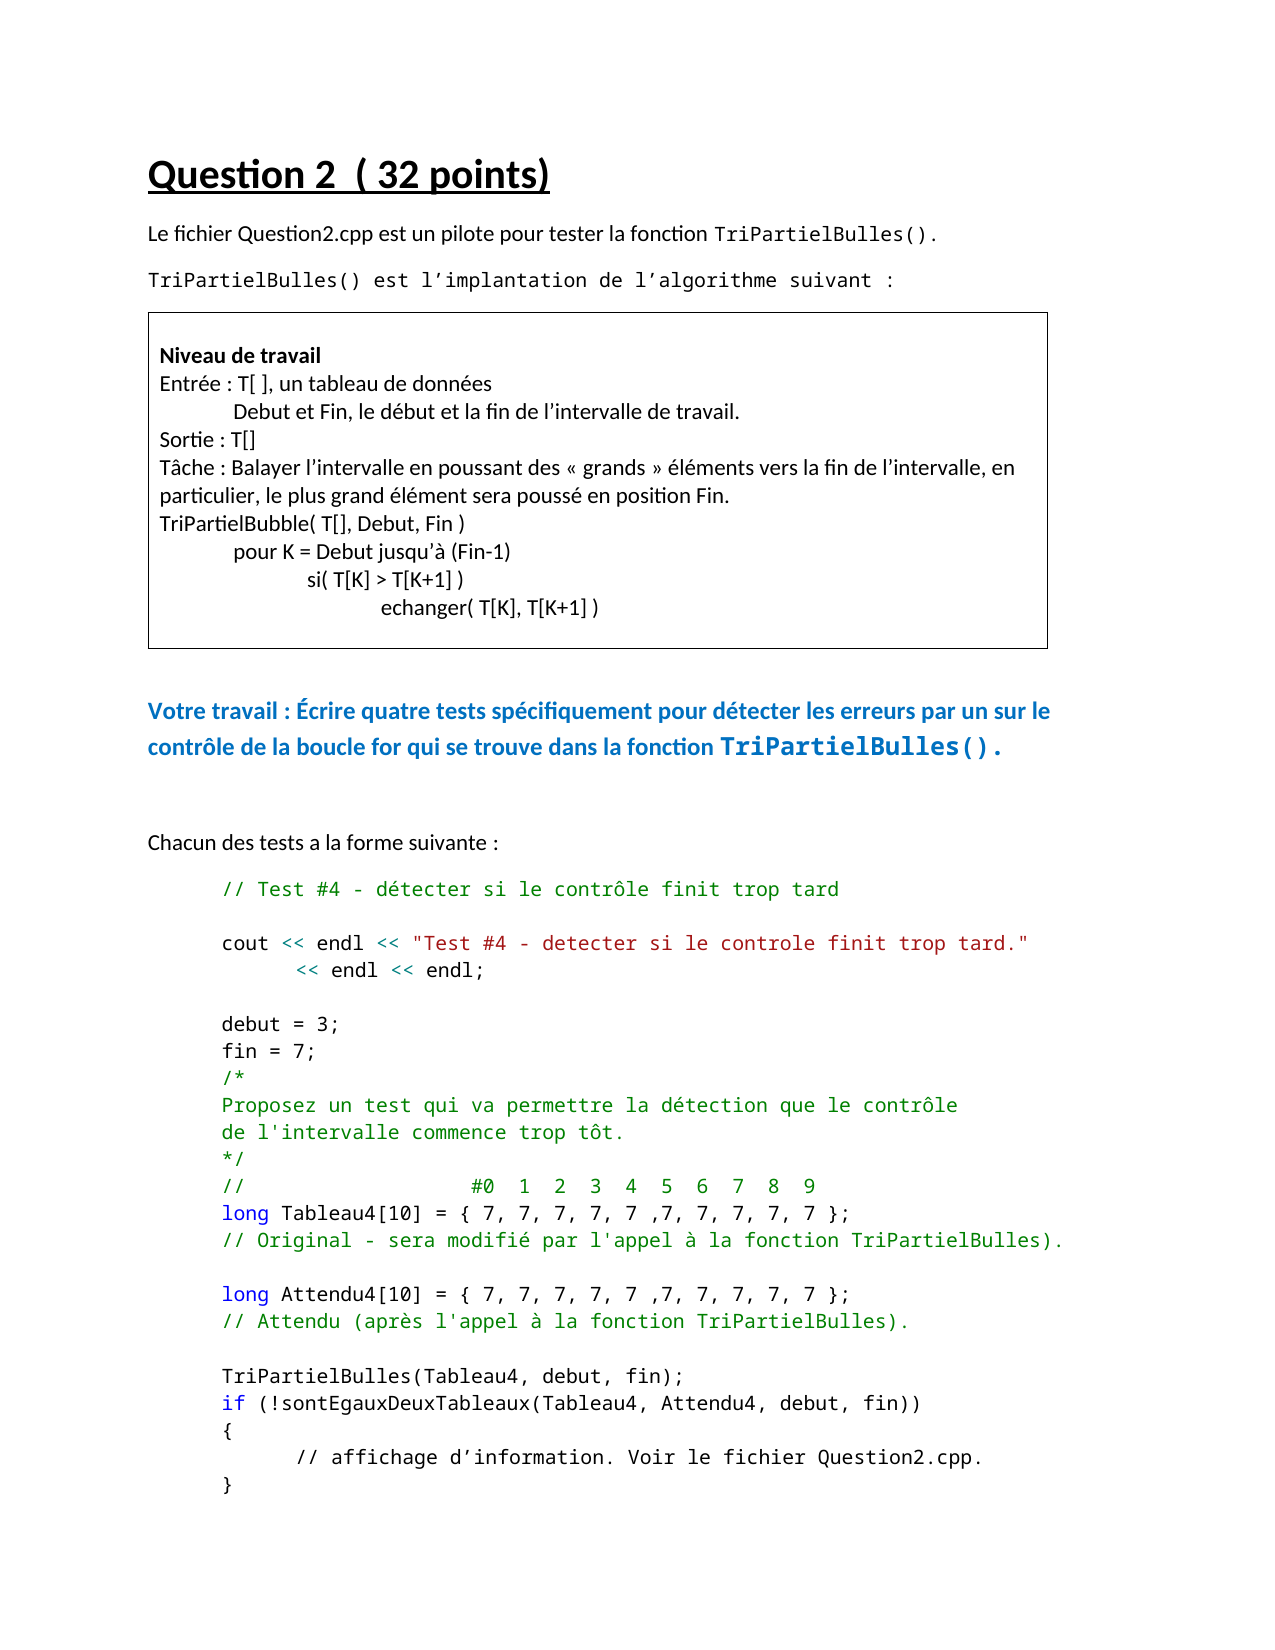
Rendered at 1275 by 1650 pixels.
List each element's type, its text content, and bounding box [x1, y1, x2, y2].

text Le fichier Question2.cpp est un pilote pour tester la fonction TriPartielBulles(). [148, 219, 1127, 247]
text // Original - sera modifié par l'appel à la fonction TriPartielBulles). [148, 1226, 1127, 1253]
text { [148, 1416, 1127, 1443]
text // affichage d’information. Voir le fichier Question2.cpp. [148, 1443, 1127, 1470]
text // Attendu (après l'appel à la fonction TriPartielBulles). [148, 1307, 1127, 1334]
text fin = 7; [148, 1037, 1127, 1064]
text TriPartielBulles() est l’implantation de l’algorithme suivant : [148, 266, 1127, 293]
text } [148, 1470, 1127, 1497]
text /* [148, 1064, 1127, 1091]
text cout << endl << "Test #4 - detecter si le controle finit trop tard." [148, 929, 1127, 956]
text Question 2 ( 32 points) [148, 148, 1127, 198]
text long Tableau4[10] = { 7, 7, 7, 7, 7 ,7, 7, 7, 7, 7 }; [148, 1199, 1127, 1226]
table_header Niveau de travail Entrée : T[ ], un tableau de données Debut et Fin, le début et la fin de l’intervalle de travail. Sortie : T[] Tâche : Balayer l’intervalle en poussant des « grands » éléments vers la fin de l’intervalle, en particulier, le plus grand élément sera poussé en position Fin. TriPartielBubble( T[], Debut, Fin ) pour K = Debut jusqu’à (Fin-1) si( T[K] > T[K+1] ) echanger( T[K], T[K+1] ) [149, 313, 1047, 648]
text << endl << endl; [221, 956, 1127, 983]
text debut = 3; [148, 1010, 1127, 1037]
text if (!sontEgauxDeuxTableaux(Tableau4, Attendu4, debut, fin)) [148, 1389, 1127, 1416]
text long Attendu4[10] = { 7, 7, 7, 7, 7 ,7, 7, 7, 7, 7 }; [148, 1280, 1127, 1307]
text // Test #4 - détecter si le contrôle finit trop tard [148, 875, 1127, 902]
text */ [148, 1145, 1127, 1172]
text Votre travail : Écrire quatre tests spécifiquement pour détecter les erreurs par un sur le contrôle de la boucle for qui se trouve dans la fonction TriPartielBulles(). [148, 695, 1127, 762]
text de l'intervalle commence trop tôt. [148, 1118, 1127, 1145]
text Chacun des tests a la forme suivante : [148, 828, 1127, 856]
text Proposez un test qui va permettre la détection que le contrôle [148, 1091, 1127, 1118]
text // #0 1 2 3 4 5 6 7 8 9 [148, 1172, 1127, 1199]
text TriPartielBulles(Tableau4, debut, fin); [148, 1362, 1127, 1389]
